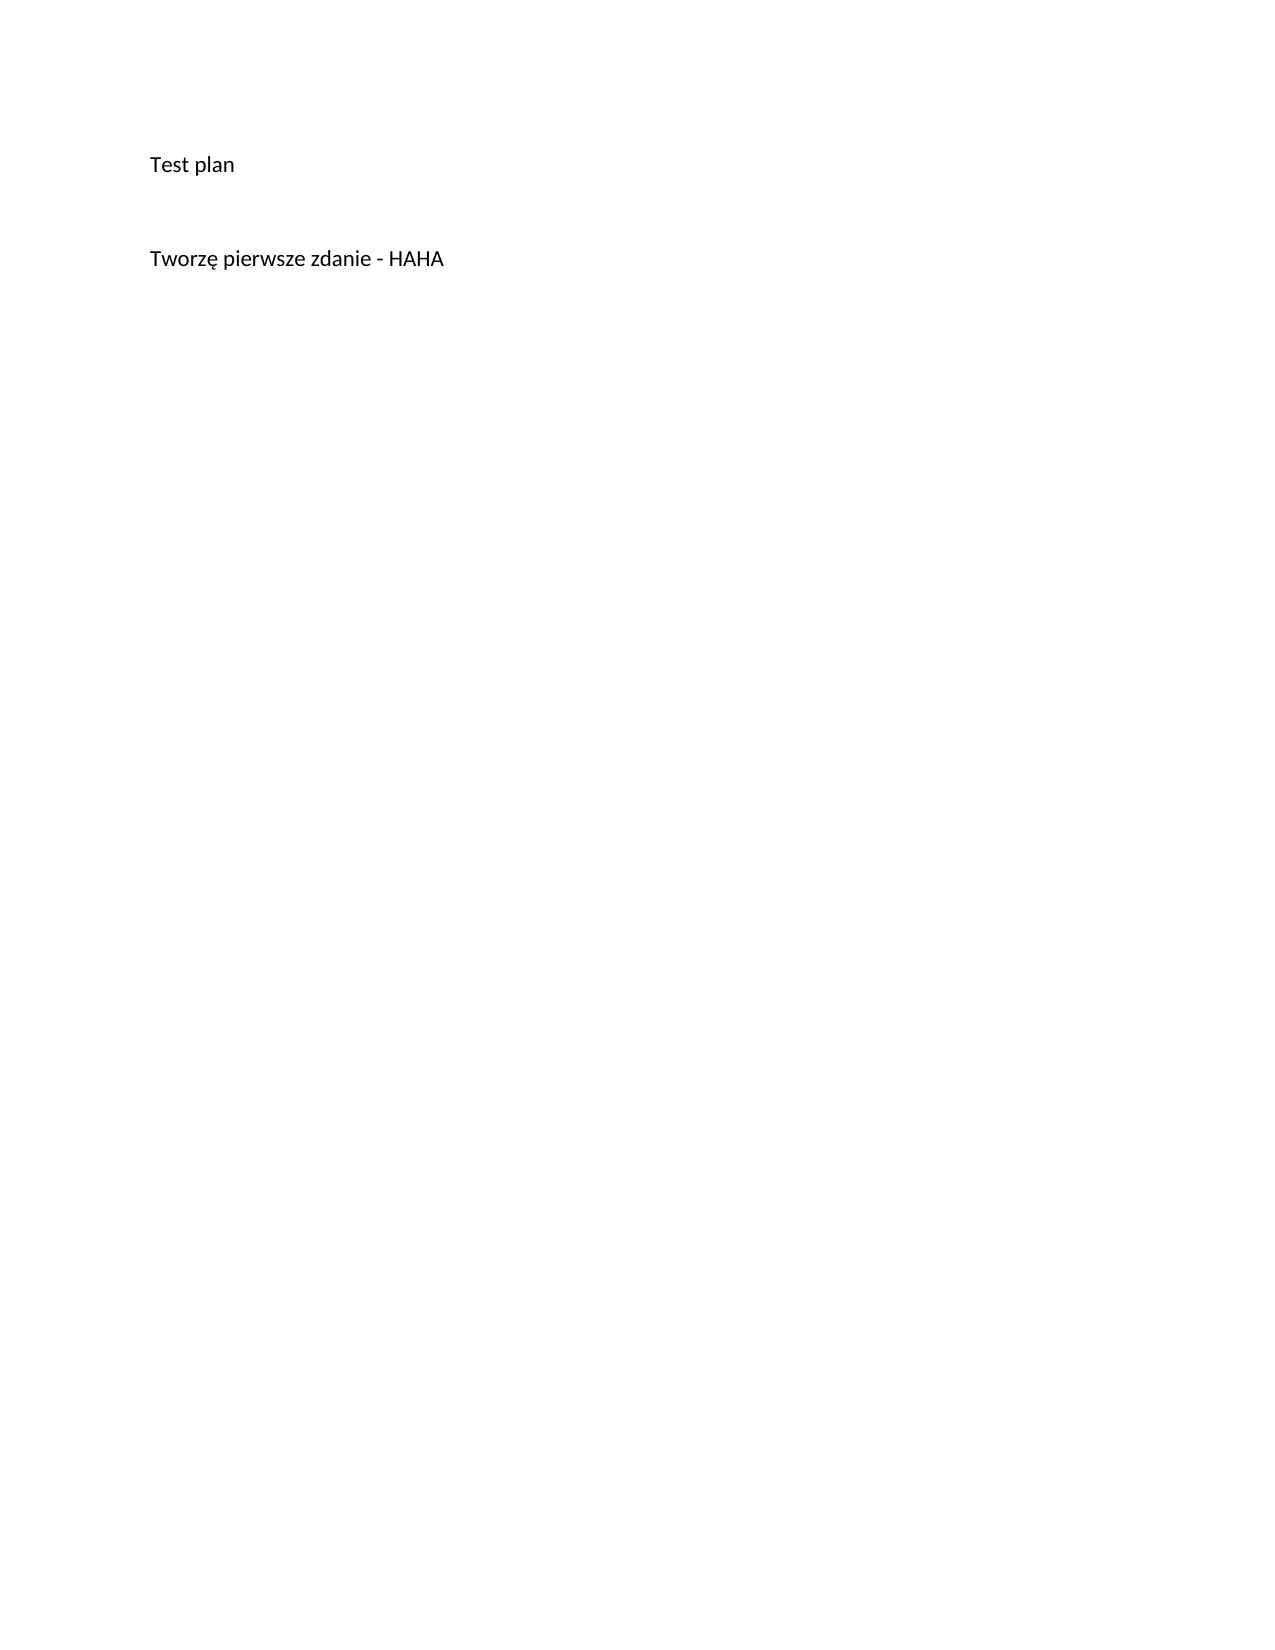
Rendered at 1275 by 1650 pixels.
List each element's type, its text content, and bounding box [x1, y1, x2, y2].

text Test plan [150, 150, 1125, 178]
text Tworzę pierwsze zdanie - HAHA [150, 244, 1125, 272]
